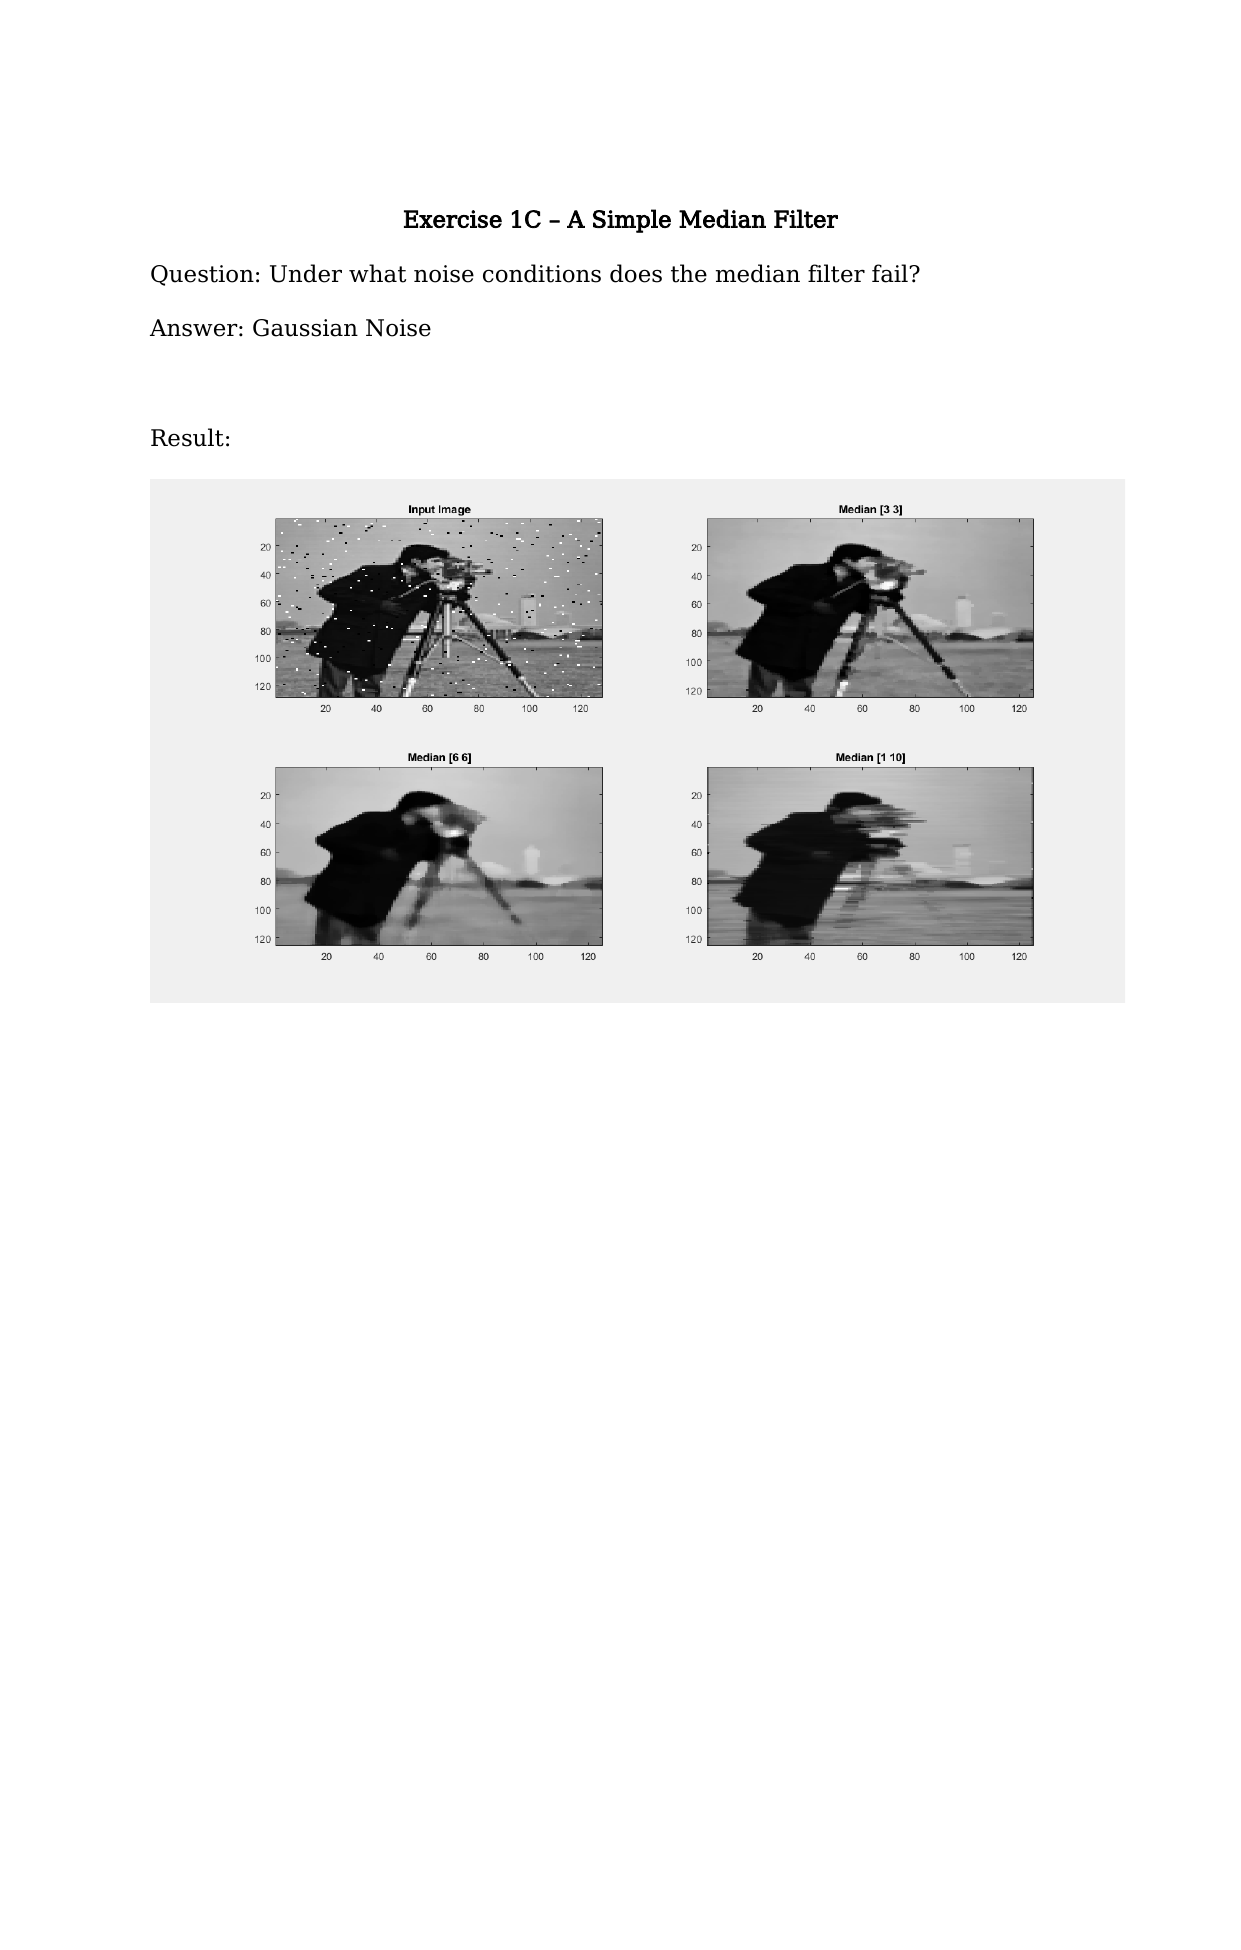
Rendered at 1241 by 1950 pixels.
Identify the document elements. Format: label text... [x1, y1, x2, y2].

text Answer: Gaussian Noise [150, 314, 1090, 342]
picture [150, 478, 1125, 1003]
text Exercise 1C – A Simple Median Filter [150, 205, 1090, 232]
text Question: Under what noise conditions does the median filter fail? [150, 259, 1090, 287]
text Result: [150, 423, 1090, 451]
